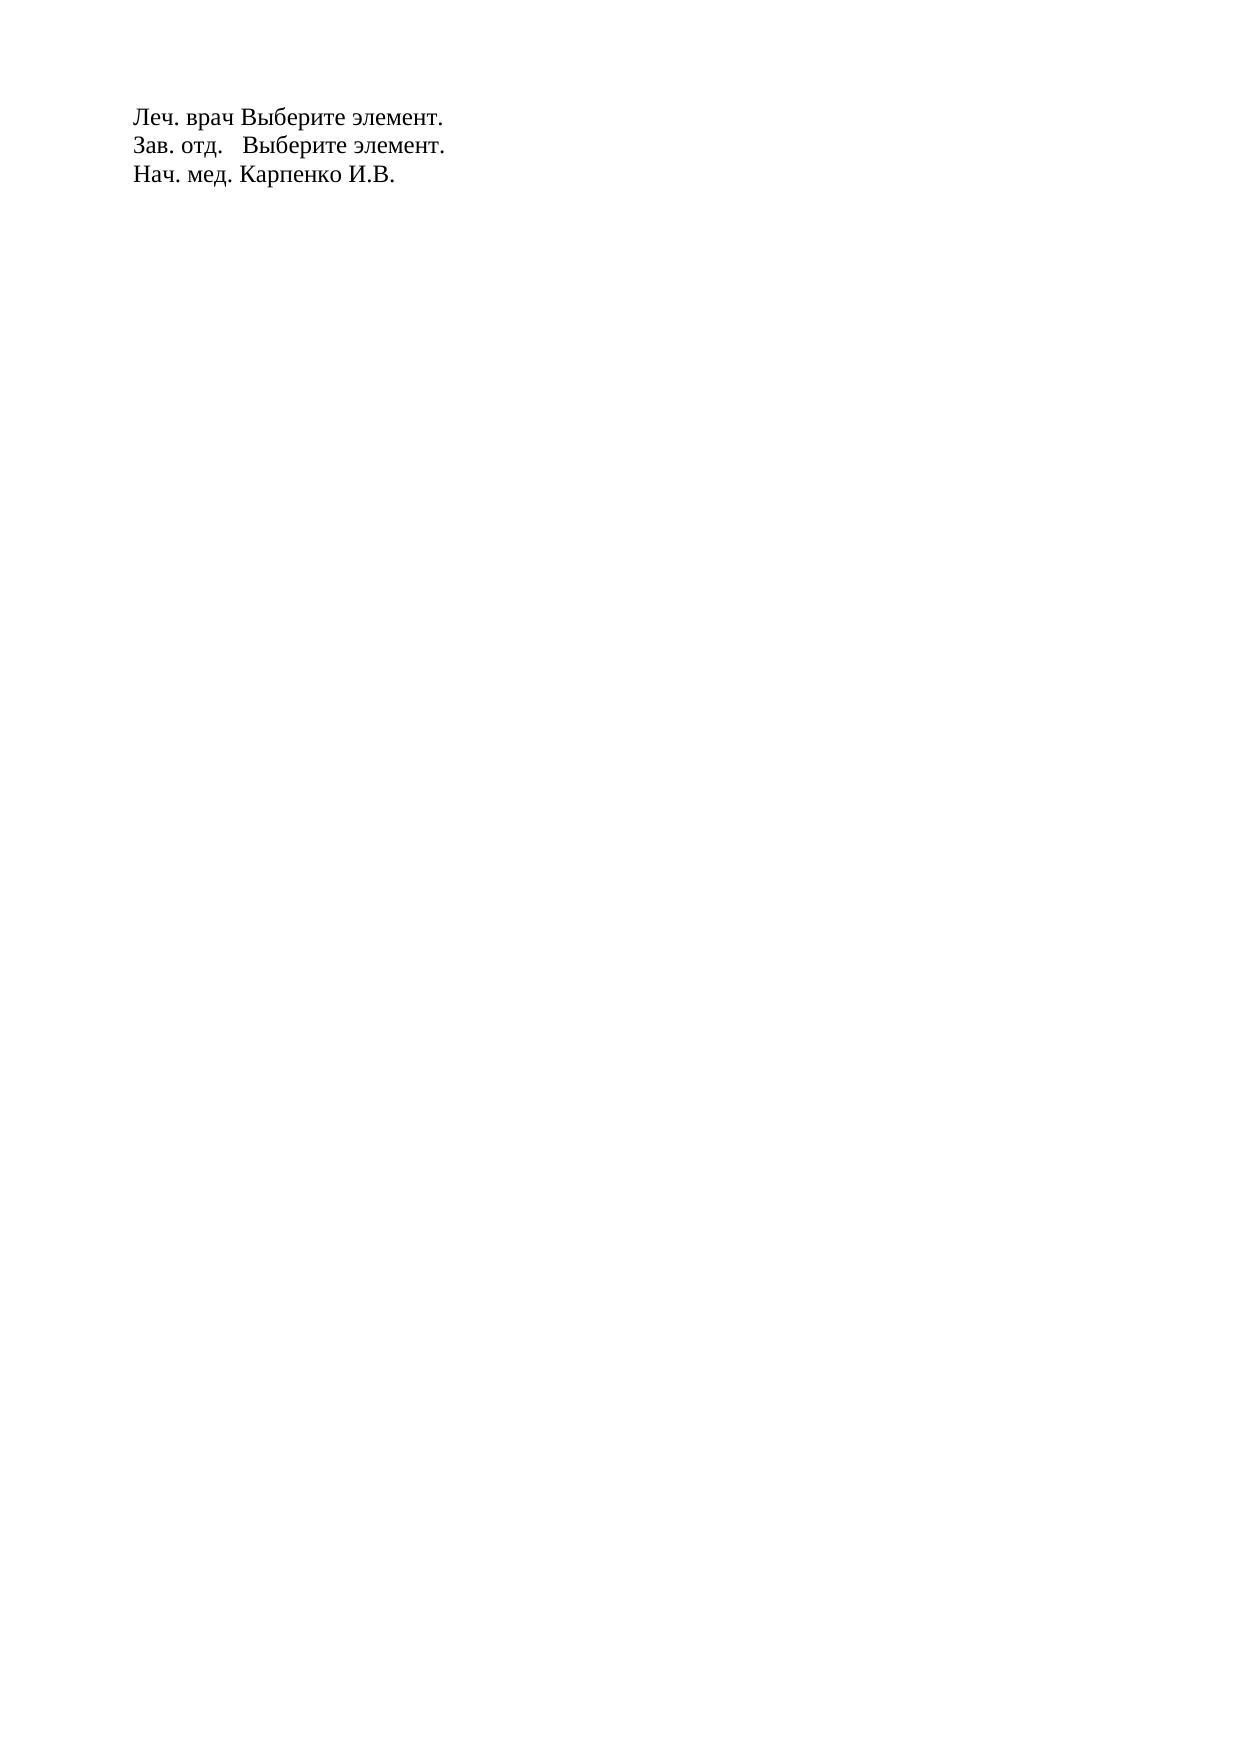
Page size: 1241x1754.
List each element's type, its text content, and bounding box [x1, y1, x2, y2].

text Нач. мед. Карпенко И.В. [133, 159, 1196, 188]
text Леч. врач [133, 102, 1196, 131]
